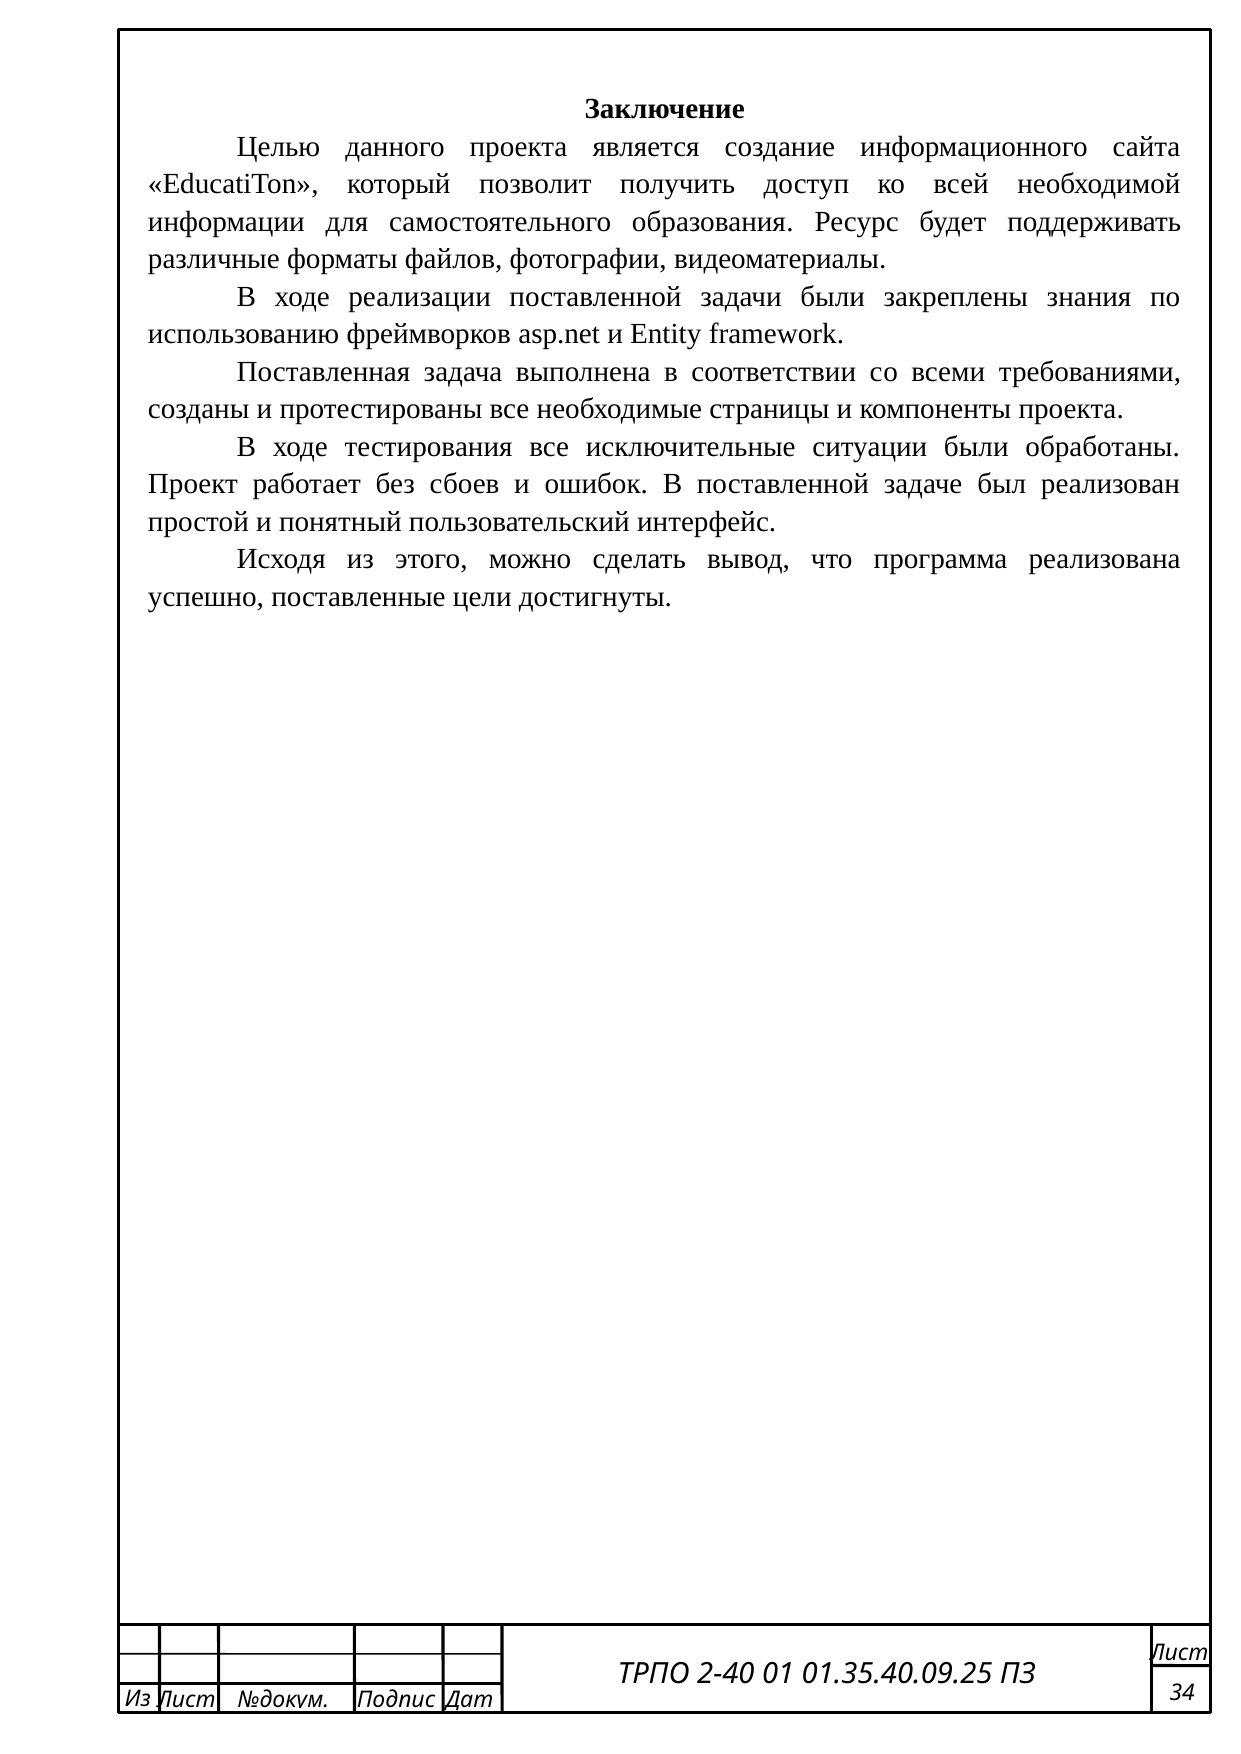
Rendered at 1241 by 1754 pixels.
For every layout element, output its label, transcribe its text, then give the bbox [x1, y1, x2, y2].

text Исходя из этого, можно сделать вывод, что программа реализована успешно, поставленные цели достигнуты. [148, 539, 1181, 614]
text В ходе реализации поставленной задачи были закреплены знания по использованию фреймворков asp.net и Entity framework. [148, 276, 1181, 351]
text Заключение [148, 89, 1181, 126]
text Поставленная задача выполнена в соответствии со всеми требованиями, созданы и протестированы все необходимые страницы и компоненты проекта. [148, 351, 1181, 426]
text Целью данного проекта является создание информационного сайта «EducatiTon», который позволит получить доступ ко всей необходимой информации для самостоятельного образования. Ресурс будет поддерживать различные форматы файлов, фотографии, видеоматериалы. [148, 126, 1181, 276]
text В ходе тестирования все исключительные ситуации были обработаны. Проект работает без сбоев и ошибок. В поставленной задаче был реализован простой и понятный пользовательский интерфейс. [148, 426, 1181, 539]
